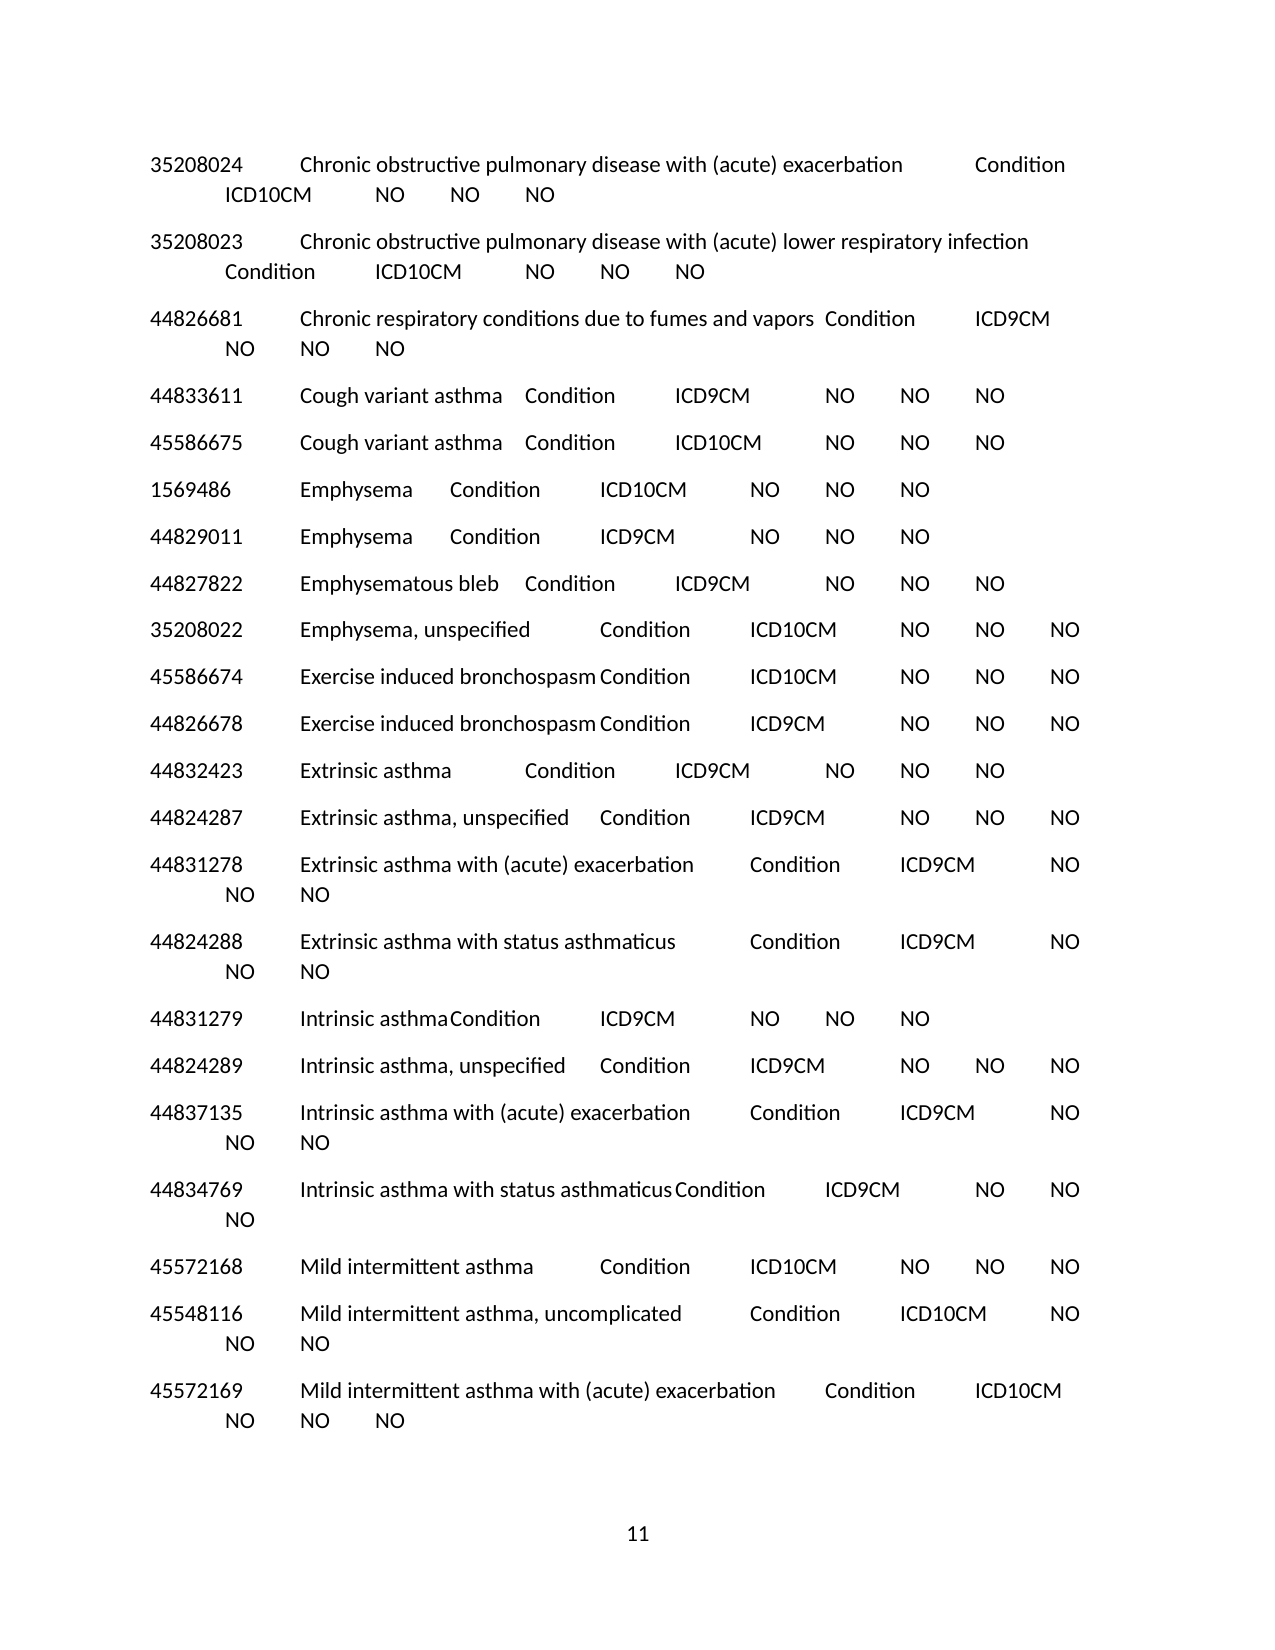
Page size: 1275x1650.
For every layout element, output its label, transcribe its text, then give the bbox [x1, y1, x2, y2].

text 44826681 Chronic respiratory conditions due to fumes and vapors Condition ICD9CM NO NO NO [150, 304, 1125, 362]
text 44826678 Exercise induced bronchospasm Condition ICD9CM NO NO NO [150, 709, 1125, 737]
text 44833611 Cough variant asthma Condition ICD9CM NO NO NO [150, 381, 1125, 409]
text 44834769 Intrinsic asthma with status asthmaticus Condition ICD9CM NO NO NO [150, 1175, 1125, 1233]
text 44827822 Emphysematous bleb Condition ICD9CM NO NO NO [150, 569, 1125, 597]
text 45586674 Exercise induced bronchospasm Condition ICD10CM NO NO NO [150, 662, 1125, 691]
text 44832423 Extrinsic asthma Condition ICD9CM NO NO NO [150, 756, 1125, 784]
text 44829011 Emphysema Condition ICD9CM NO NO NO [150, 522, 1125, 550]
text 44824287 Extrinsic asthma, unspecified Condition ICD9CM NO NO NO [150, 803, 1125, 831]
text 45548116 Mild intermittent asthma, uncomplicated Condition ICD10CM NO NO NO [150, 1299, 1125, 1357]
text 35208023 Chronic obstructive pulmonary disease with (acute) lower respiratory infection Condition ICD10CM NO NO NO [150, 227, 1125, 285]
text 35208024 Chronic obstructive pulmonary disease with (acute) exacerbation Condition ICD10CM NO NO NO [150, 150, 1125, 208]
text 44824288 Extrinsic asthma with status asthmaticus Condition ICD9CM NO NO NO [150, 927, 1125, 985]
text 45586675 Cough variant asthma Condition ICD10CM NO NO NO [150, 428, 1125, 456]
text 44837135 Intrinsic asthma with (acute) exacerbation Condition ICD9CM NO NO NO [150, 1098, 1125, 1156]
text 44824289 Intrinsic asthma, unspecified Condition ICD9CM NO NO NO [150, 1051, 1125, 1079]
text 45572169 Mild intermittent asthma with (acute) exacerbation Condition ICD10CM NO NO NO [150, 1376, 1125, 1434]
text 44831279 Intrinsic asthma Condition ICD9CM NO NO NO [150, 1004, 1125, 1032]
text 44831278 Extrinsic asthma with (acute) exacerbation Condition ICD9CM NO NO NO [150, 850, 1125, 908]
text 35208022 Emphysema, unspecified Condition ICD10CM NO NO NO [150, 616, 1125, 644]
text 45572168 Mild intermittent asthma Condition ICD10CM NO NO NO [150, 1252, 1125, 1280]
text 1569486 Emphysema Condition ICD10CM NO NO NO [150, 475, 1125, 503]
